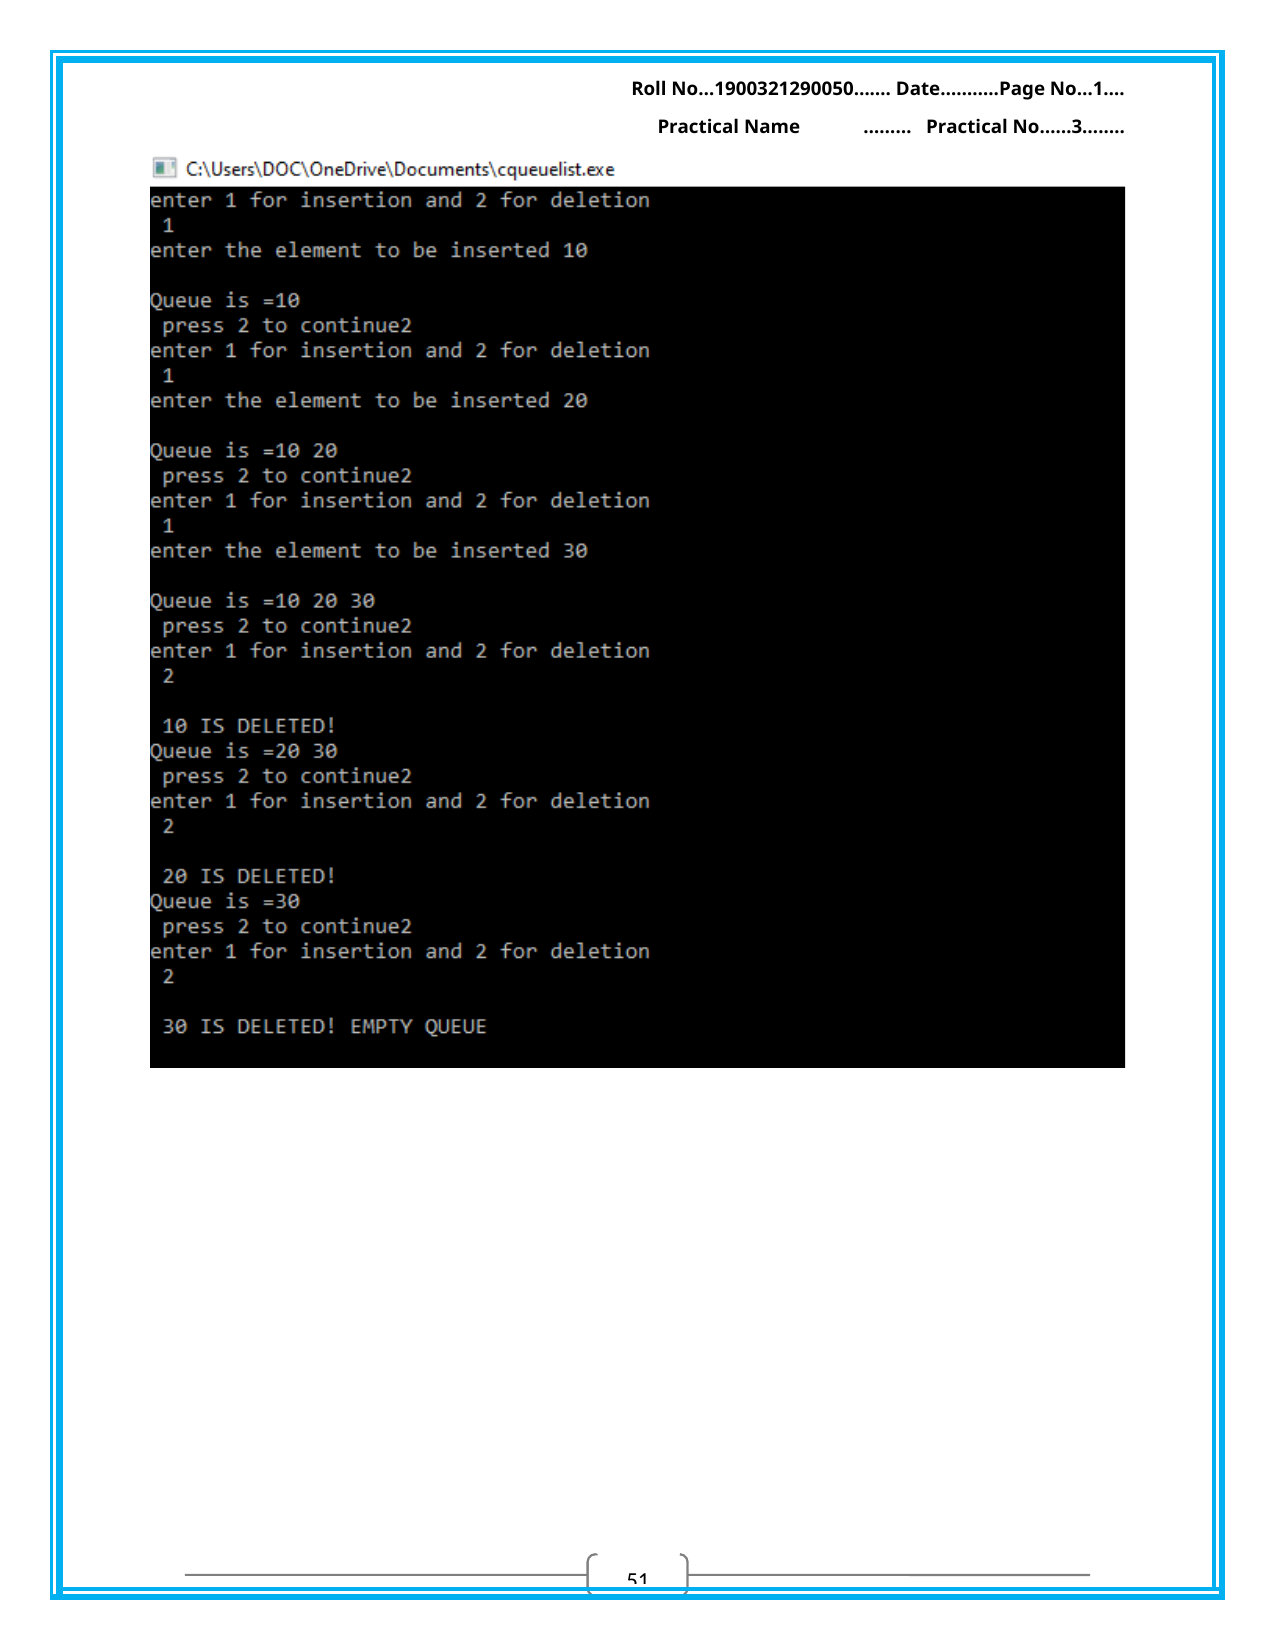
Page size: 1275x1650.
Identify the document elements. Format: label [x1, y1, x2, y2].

picture [150, 151, 1125, 1068]
